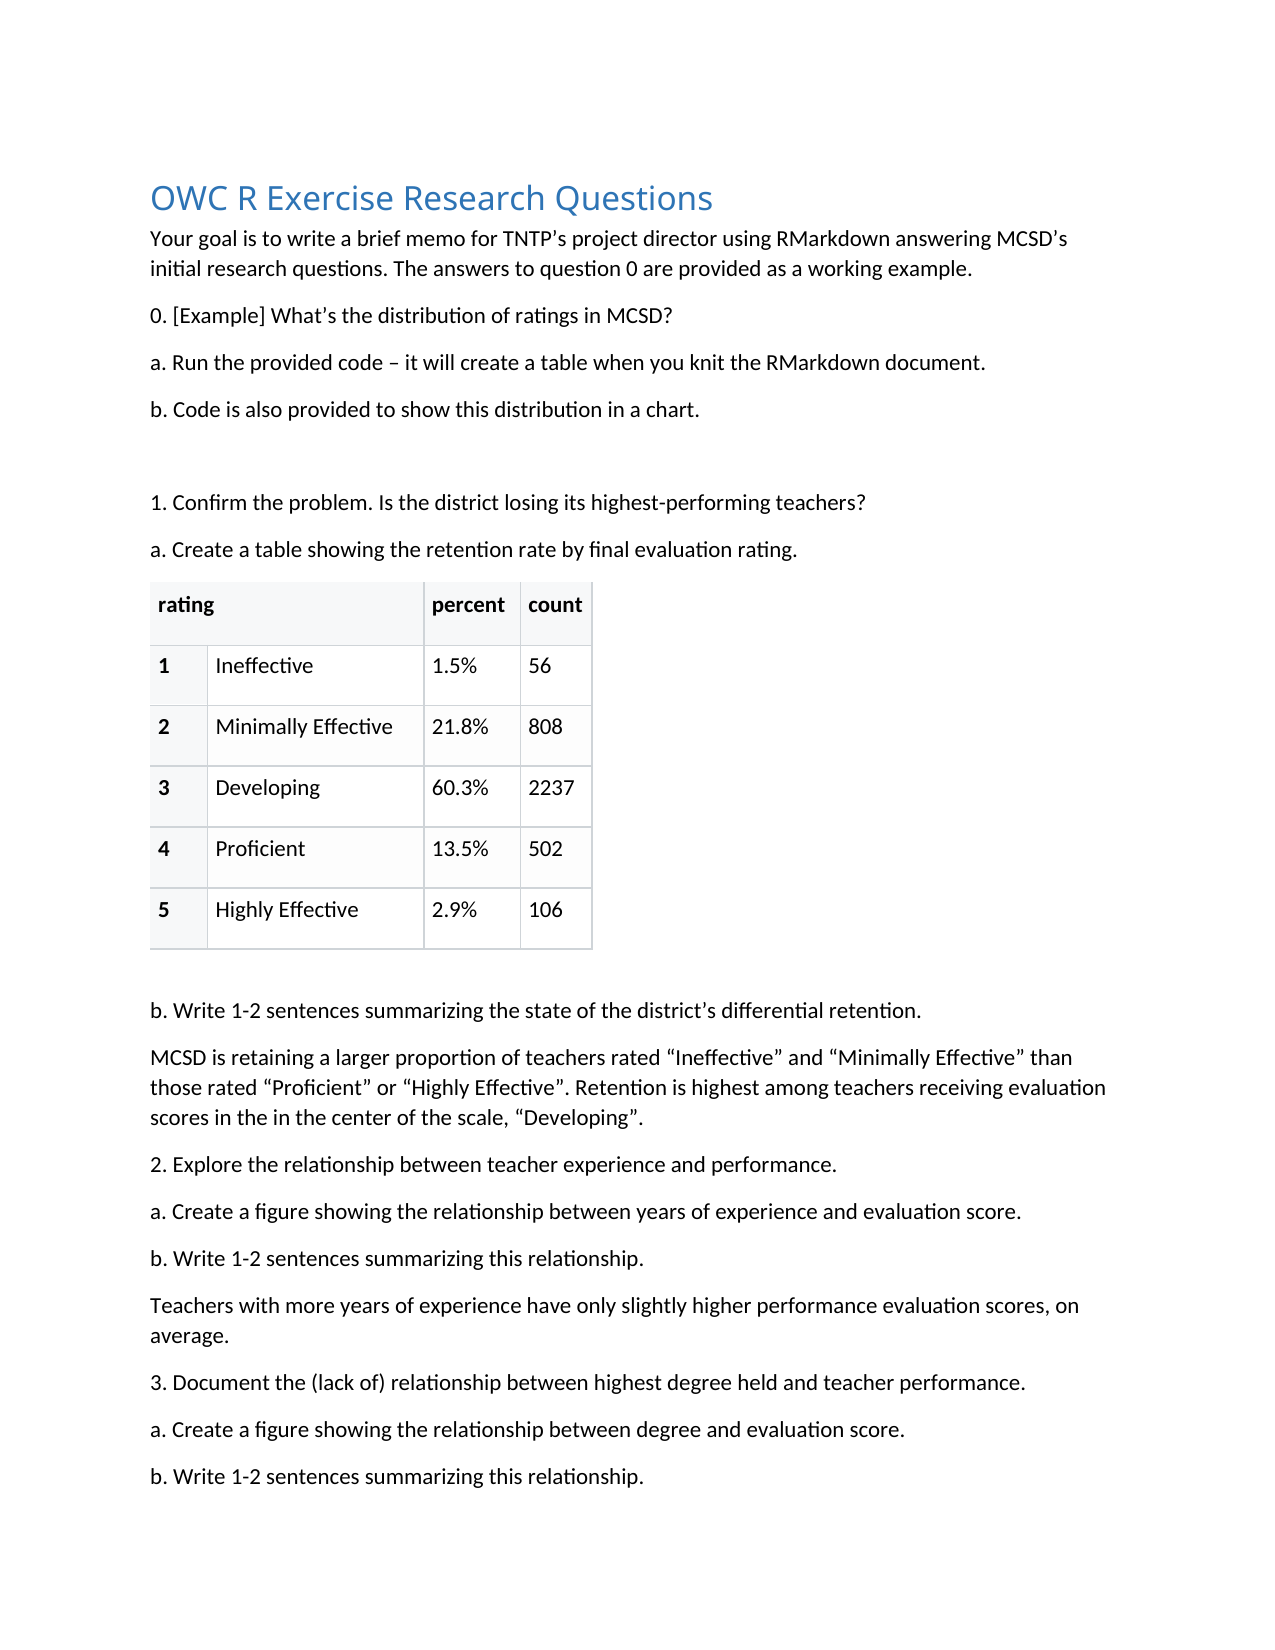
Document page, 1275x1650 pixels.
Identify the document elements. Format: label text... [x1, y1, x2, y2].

table_cell Developing [208, 767, 423, 826]
table_cell 2 [150, 706, 207, 765]
table_header rating [150, 582, 423, 645]
table_cell 4 [150, 828, 207, 887]
text b. Write 1-2 sentences summarizing this relationship. [150, 1462, 1125, 1490]
text Your goal is to write a brief memo for TNTP’s project director using RMarkdown answering MCSD’s initial research questions. The answers to question 0 are provided as a working example. [150, 224, 1125, 282]
table_cell 1.5% [425, 646, 520, 704]
text 0. [Example] What’s the distribution of ratings in MCSD? [150, 301, 1125, 329]
table_cell 5 [150, 889, 207, 948]
table_cell 56 [521, 646, 591, 704]
table_cell 2237 [521, 767, 591, 826]
text Teachers with more years of experience have only slightly higher performance evaluation scores, on average. [150, 1291, 1125, 1349]
table_cell 21.8% [425, 706, 520, 765]
table_cell 808 [521, 706, 591, 765]
text b. Write 1-2 sentences summarizing the state of the district’s differential retention. [150, 996, 1125, 1024]
table_cell Minimally Effective [208, 706, 423, 765]
text a. Create a table showing the retention rate by final evaluation rating. [150, 535, 1125, 563]
table_header percent [425, 582, 520, 645]
table_header count [521, 582, 591, 645]
table_cell Ineffective [208, 646, 423, 704]
table_cell 106 [521, 889, 591, 948]
text a. Run the provided code – it will create a table when you knit the RMarkdown document. [150, 348, 1125, 376]
text 3. Document the (lack of) relationship between highest degree held and teacher performance. [150, 1368, 1125, 1396]
text a. Create a figure showing the relationship between degree and evaluation score. [150, 1415, 1125, 1443]
text MCSD is retaining a larger proportion of teachers rated “Ineffective” and “Minimally Effective” than those rated “Proficient” or “Highly Effective”. Retention is highest among teachers receiving evaluation scores in the in the center of the scale, “Developing”. [150, 1043, 1125, 1132]
text b. Code is also provided to show this distribution in a chart. [150, 395, 1125, 423]
table_cell 13.5% [425, 828, 520, 887]
table_cell 1 [150, 646, 207, 704]
table_cell 502 [521, 828, 591, 887]
table_cell 2.9% [425, 889, 520, 948]
table_cell 3 [150, 767, 207, 826]
text b. Write 1-2 sentences summarizing this relationship. [150, 1244, 1125, 1272]
text 1. Confirm the problem. Is the district losing its highest-performing teachers? [150, 488, 1125, 517]
table_cell Proficient [208, 828, 423, 887]
table_cell Highly Effective [208, 889, 423, 948]
text 2. Explore the relationship between teacher experience and performance. [150, 1150, 1125, 1178]
subtitle OWC R Exercise Research Questions [150, 175, 1125, 220]
text a. Create a figure showing the relationship between years of experience and evaluation score. [150, 1197, 1125, 1225]
table_cell 60.3% [425, 767, 520, 826]
